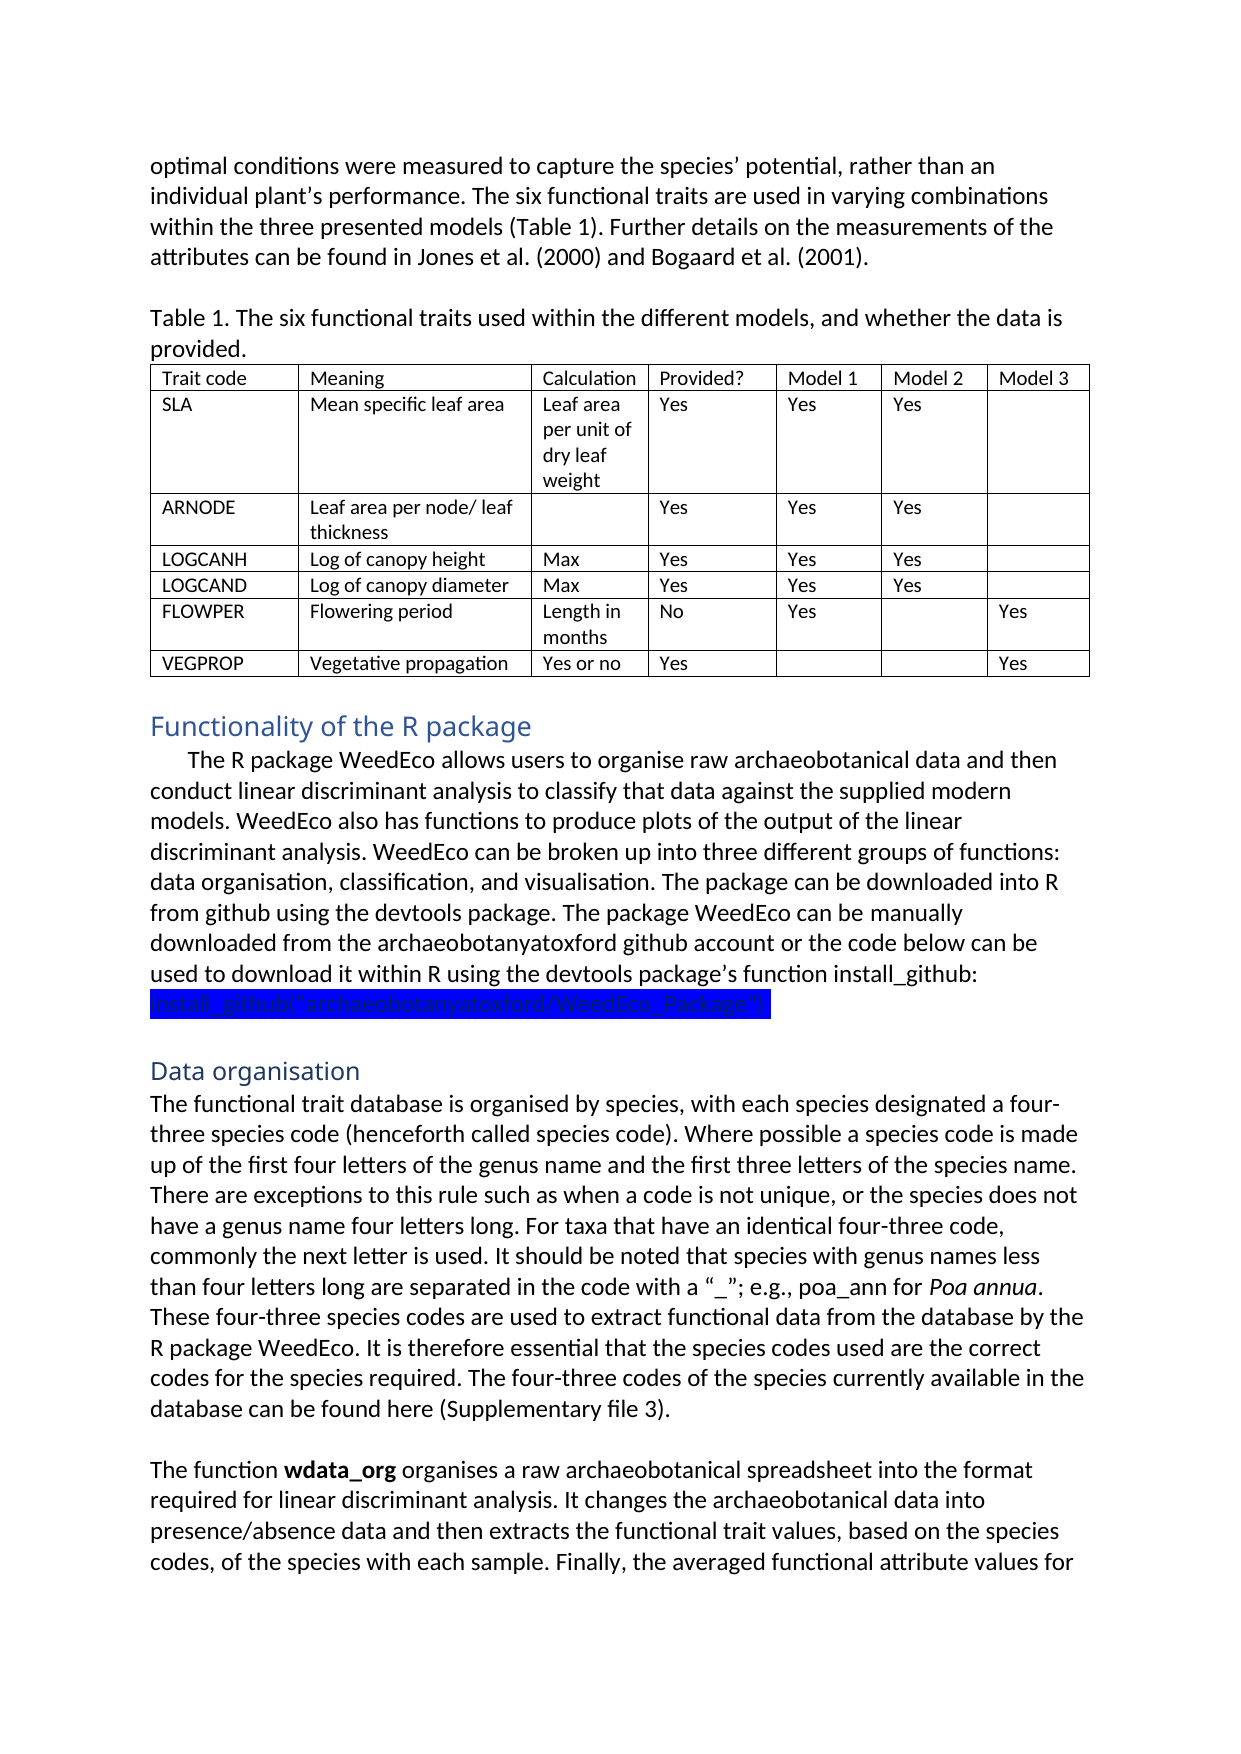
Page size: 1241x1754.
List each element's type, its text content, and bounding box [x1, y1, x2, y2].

table_cell Yes [649, 391, 776, 493]
table_cell [988, 494, 1089, 545]
table_cell [988, 391, 1089, 493]
text Functionality of the R package [150, 707, 1090, 744]
table_header Trait code [151, 365, 298, 390]
table_cell Yes [649, 494, 776, 545]
table_cell Yes [777, 494, 881, 545]
table_header Model 1 [777, 365, 881, 390]
table_cell Yes [777, 546, 881, 571]
table_cell Max [532, 572, 648, 598]
table_cell Vegetative propagation [299, 651, 531, 676]
text The functional trait database is organised by species, with each species designated a four-three species code (henceforth called species code). Where possible a species code is made up of the first four letters of the genus name and the first three letters of the species name. There are exceptions to this rule such as when a code is not unique, or the species does not have a genus name four letters long. For taxa that have an identical four-three code, commonly the next letter is used. It should be noted that species with genus names less than four letters long are separated in the code with a “_”; e.g., poa_ann for Poa annua. These four-three species codes are used to extract functional data from the database by the R package WeedEco. It is therefore essential that the species codes used are the correct codes for the species required. The four-three codes of the species currently available in the database can be found here (Supplementary file 3). [150, 1088, 1090, 1423]
table_cell Flowering period [299, 599, 531, 649]
table_cell VEGPROP [151, 651, 298, 676]
table_cell [777, 651, 881, 676]
table_cell Yes [882, 494, 987, 545]
text Table 1. The six functional traits used within the different models, and whether the data is provided. [150, 303, 1090, 364]
table_cell Yes or no [532, 651, 648, 676]
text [150, 150, 1090, 272]
table_cell LOGCANH [151, 546, 298, 571]
table_cell [882, 599, 987, 649]
table_cell Yes [649, 651, 776, 676]
table_cell Yes [882, 546, 987, 571]
table_cell Length in months [532, 599, 648, 649]
table_header Model 3 [988, 365, 1089, 390]
table_cell Yes [882, 391, 987, 493]
table_cell Log of canopy height [299, 546, 531, 571]
table_cell Max [532, 546, 648, 571]
table_cell [988, 572, 1089, 598]
table_cell ARNODE [151, 494, 298, 545]
table_header Meaning [299, 365, 531, 390]
table_header Model 2 [882, 365, 987, 390]
table_cell Yes [777, 572, 881, 598]
table_cell [882, 651, 987, 676]
table_cell [532, 494, 648, 545]
subtitle Data organisation [150, 1054, 1090, 1088]
table_cell FLOWPER [151, 599, 298, 649]
table_cell Yes [777, 391, 881, 493]
table_cell Log of canopy diameter [299, 572, 531, 598]
table_cell Yes [882, 572, 987, 598]
table_header Provided? [649, 365, 776, 390]
table_header Calculation [532, 365, 648, 390]
table_cell No [649, 599, 776, 649]
table_cell Mean specific leaf area [299, 391, 531, 493]
table_cell Yes [988, 599, 1089, 649]
table_cell [988, 546, 1089, 571]
table_cell Yes [988, 651, 1089, 676]
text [150, 1454, 1090, 1576]
table_cell Leaf area per unit of dry leaf weight [532, 391, 648, 493]
table_cell Yes [649, 572, 776, 598]
table_cell Yes [777, 599, 881, 649]
text The R package WeedEco allows users to organise raw archaeobotanical data and then conduct linear discriminant analysis to classify that data against the supplied modern models. WeedEco also has functions to produce plots of the output of the linear discriminant analysis. WeedEco can be broken up into three different groups of functions: data organisation, classification, and visualisation. The package can be downloaded into R from github using the devtools package. The package WeedEco can be manually downloaded from the archaeobotanyatoxford github account or the code below can be used to download it within R using the devtools package’s function install_github: install_github("archaeobotanyatoxford/WeedEco_Package") [150, 744, 1090, 1019]
table_cell LOGCAND [151, 572, 298, 598]
table_cell SLA [151, 391, 298, 493]
table_cell Leaf area per node/ leaf thickness [299, 494, 531, 545]
table_cell Yes [649, 546, 776, 571]
